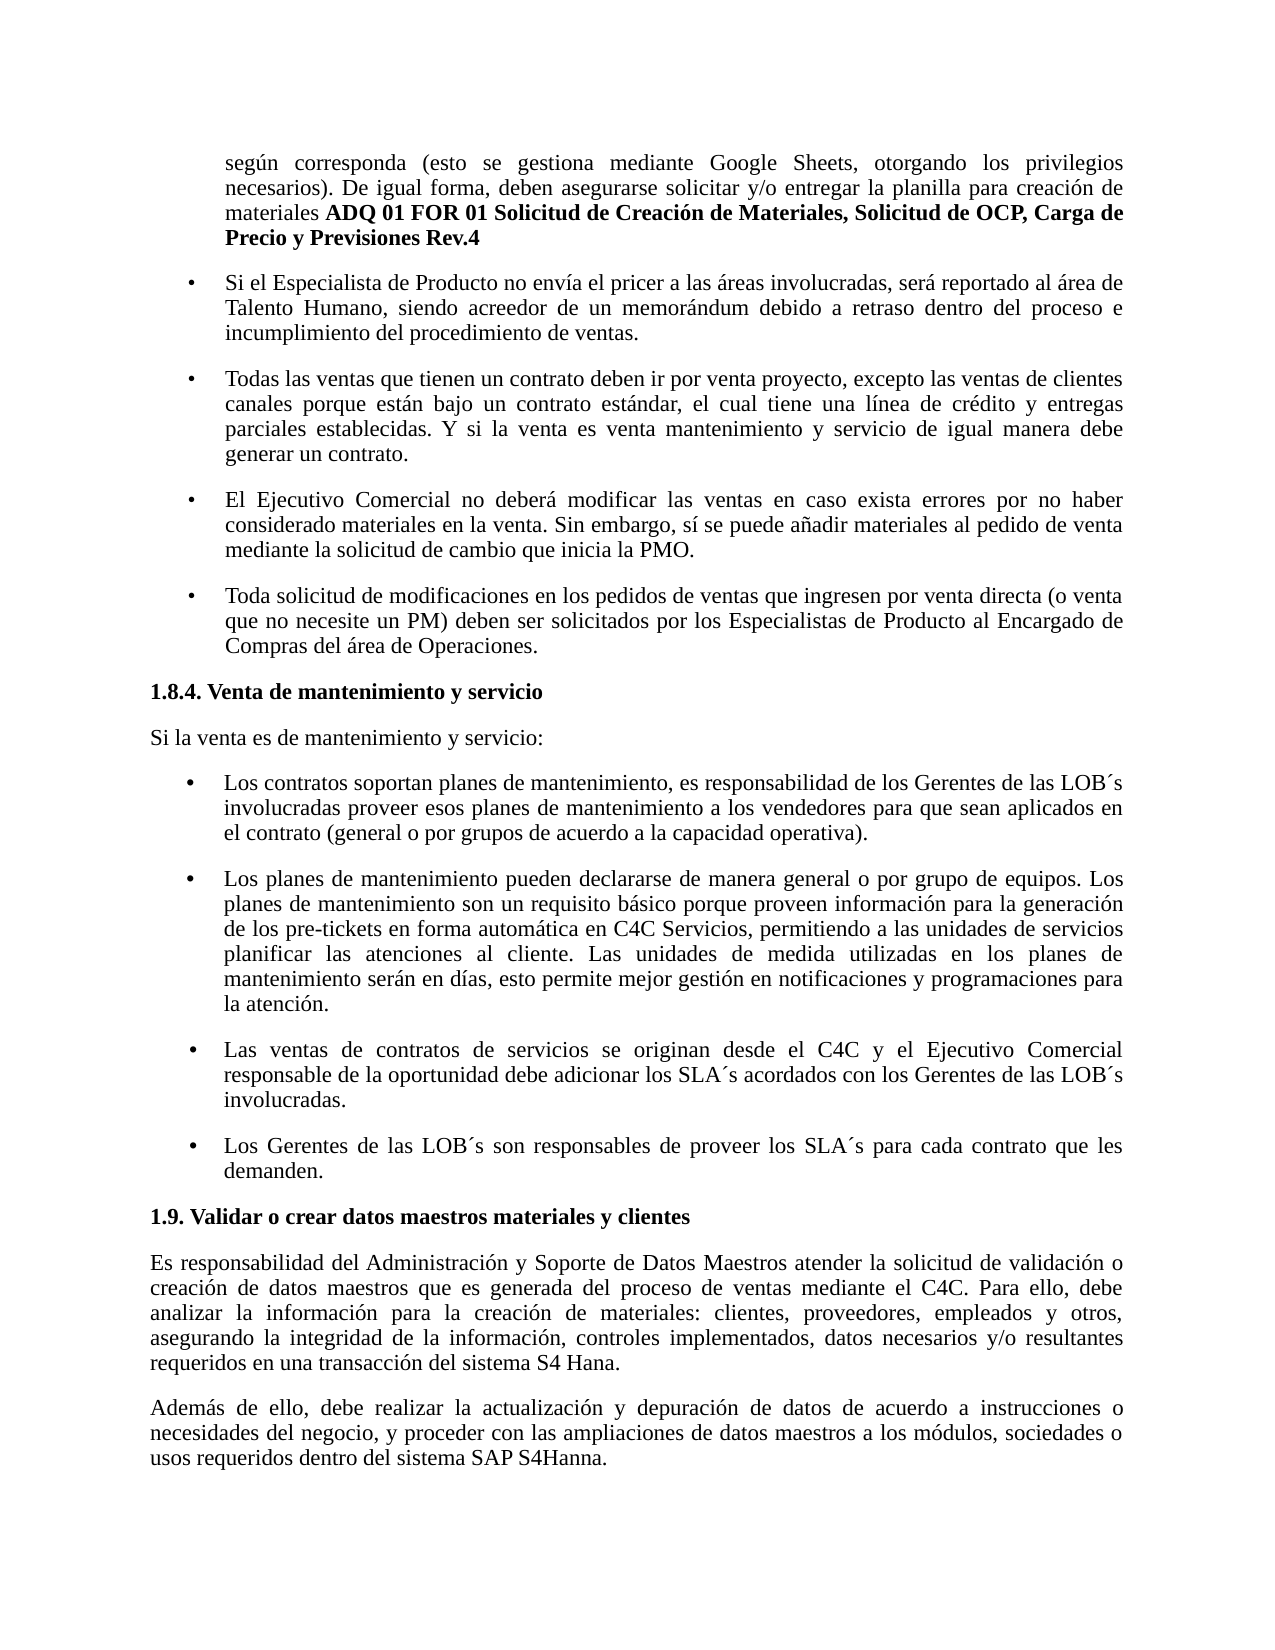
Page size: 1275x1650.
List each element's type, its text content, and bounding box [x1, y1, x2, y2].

text Es responsabilidad del Administración y Soporte de Datos Maestros atender la solicitud de validación o creación de datos maestros que es generada del proceso de ventas mediante el C4C. Para ello, debe analizar la información para la creación de materiales: clientes, proveedores, empleados y otros, asegurando la integridad de la información, controles implementados, datos necesarios y/o resultantes requeridos en una transacción del sistema S4 Hana. [150, 1250, 1125, 1375]
text 1.9. Validar o crear datos maestros materiales y clientes [150, 1204, 1125, 1229]
list Si el Especialista de Producto no envía el pricer a las áreas involucradas, será reportado al área de Talento Humano, siendo acreedor de un memorándum debido a retraso dentro del proceso e incumplimiento del procedimiento de ventas. [187, 271, 1125, 346]
text Además de ello, debe realizar la actualización y depuración de datos de acuerdo a instrucciones o necesidades del negocio, y proceder con las ampliaciones de datos maestros a los módulos, sociedades o usos requeridos dentro del sistema SAP S4Hanna. [150, 1396, 1125, 1471]
list Todas las ventas que tienen un contrato deben ir por venta proyecto, excepto las ventas de clientes canales porque están bajo un contrato estándar, el cual tiene una línea de crédito y entregas parciales establecidas. Y si la venta es venta mantenimiento y servicio de igual manera debe generar un contrato. [187, 367, 1125, 467]
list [187, 150, 1125, 250]
list Toda solicitud de modificaciones en los pedidos de ventas que ingresen por venta directa (o venta que no necesite un PM) deben ser solicitados por los Especialistas de Producto al Encargado de Compras del área de Operaciones. [187, 583, 1125, 658]
text Si la venta es de mantenimiento y servicio: [150, 725, 1125, 750]
list El Ejecutivo Comercial no deberá modificar las ventas en caso exista errores por no haber considerado materiales en la venta. Sin embargo, sí se puede añadir materiales al pedido de venta mediante la solicitud de cambio que inicia la PMO. [187, 487, 1125, 562]
list Los planes de mantenimiento pueden declararse de manera general o por grupo de equipos. Los planes de mantenimiento son un requisito básico porque proveen información para la generación de los pre-tickets en forma automática en C4C Servicios, permitiendo a las unidades de servicios planificar las atenciones al cliente. Las unidades de medida utilizadas en los planes de mantenimiento serán en días, esto permite mejor gestión en notificaciones y programaciones para la atención. [186, 867, 1125, 1017]
text 1.8.4. Venta de mantenimiento y servicio [150, 679, 1125, 704]
list Las ventas de contratos de servicios se originan desde el C4C y el Ejecutivo Comercial responsable de la oportunidad debe adicionar los SLA´s acordados con los Gerentes de las LOB´s involucradas. [186, 1037, 1125, 1112]
list Los contratos soportan planes de mantenimiento, es responsabilidad de los Gerentes de las LOB´s involucradas proveer esos planes de mantenimiento a los vendedores para que sean aplicados en el contrato (general o por grupos de acuerdo a la capacidad operativa). [186, 771, 1125, 846]
list Los Gerentes de las LOB´s son responsables de proveer los SLA´s para cada contrato que les demanden. [186, 1133, 1125, 1183]
